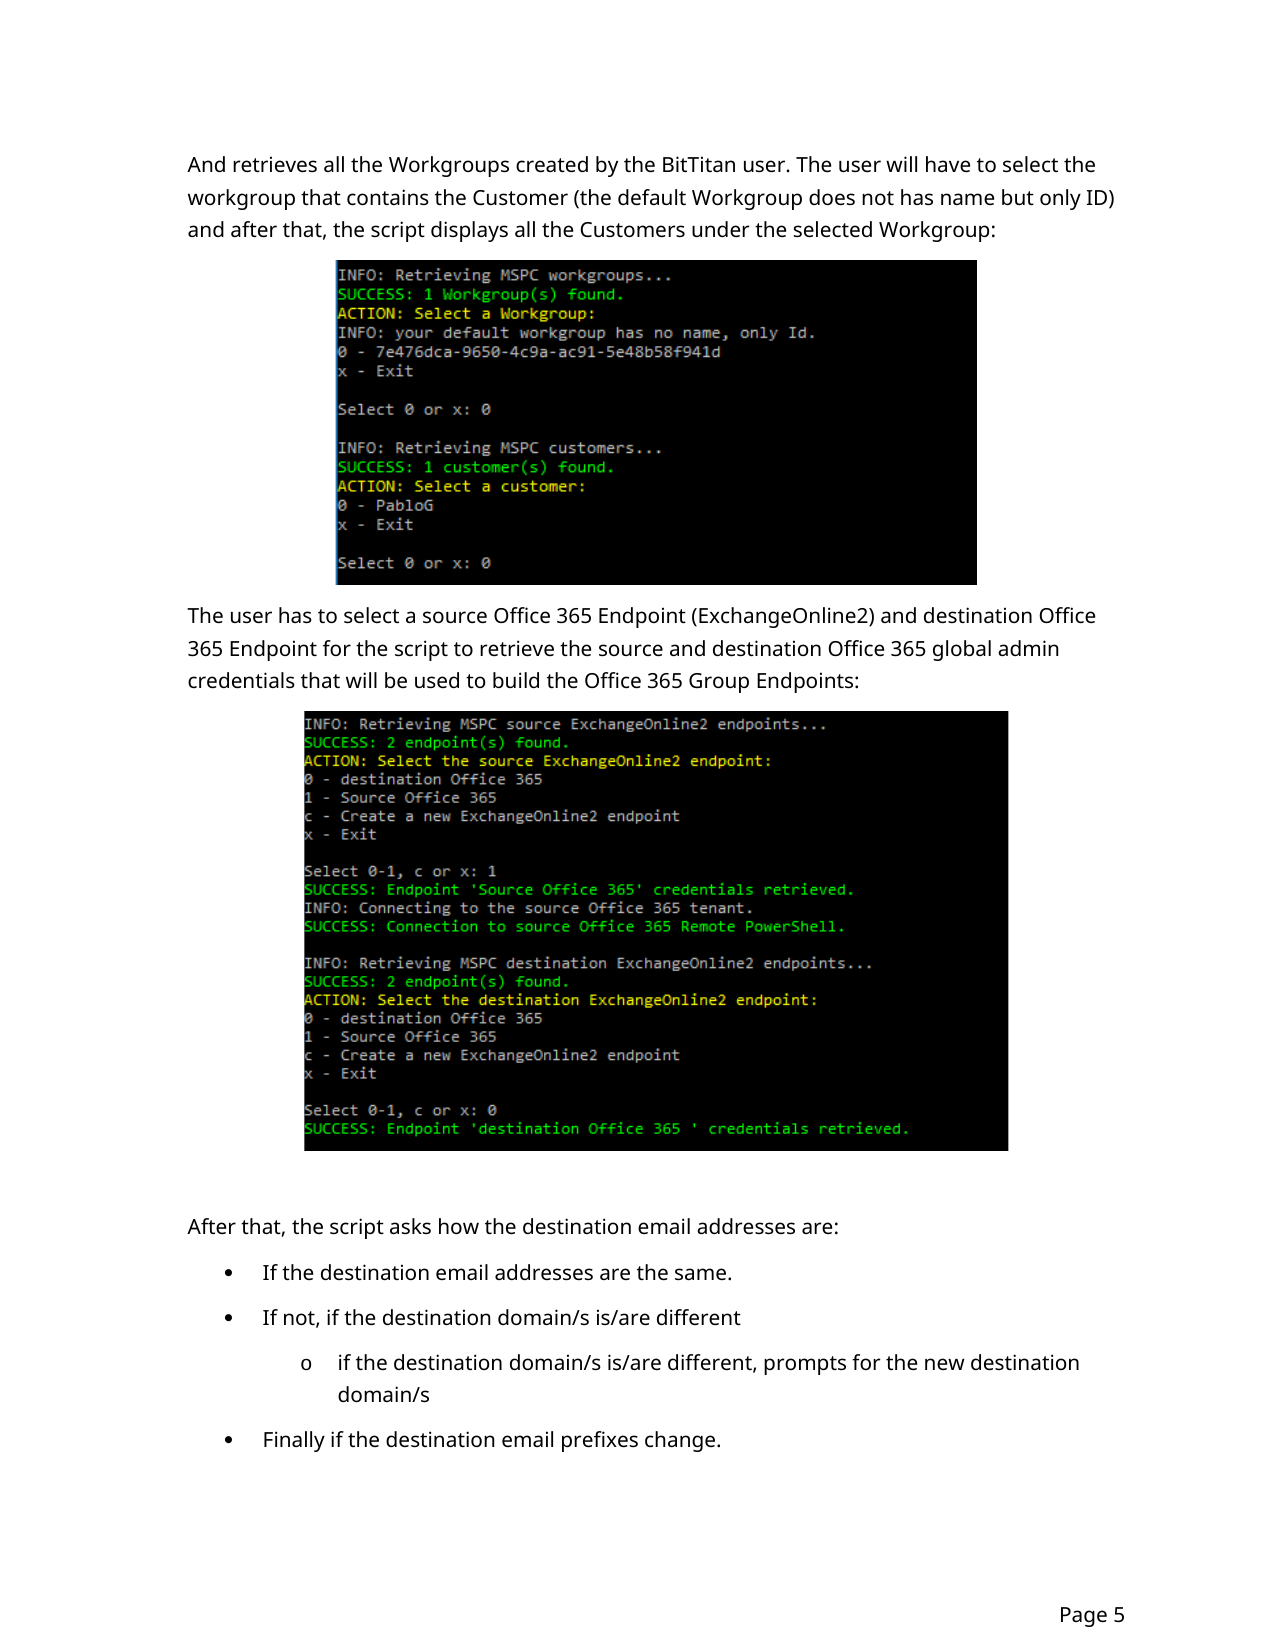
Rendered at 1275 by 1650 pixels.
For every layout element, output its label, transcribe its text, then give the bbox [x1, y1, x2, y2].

list If not, if the destination domain/s is/are different [225, 1303, 1125, 1331]
text And retrieves all the Workgroups created by the BitTitan user. The user will have to select the workgroup that contains the Customer (the default Workgroup does not has name but only ID) and after that, the script displays all the Customers under the selected Workgroup: [187, 150, 1125, 244]
picture [335, 260, 977, 585]
text After that, the script asks how the destination email addresses are: [187, 1212, 1125, 1241]
list if the destination domain/s is/are different, prompts for the new destination domain/s [300, 1348, 1125, 1409]
list Finally if the destination email prefixes change. [225, 1426, 1125, 1454]
picture [304, 711, 1009, 1151]
text The user has to select a source Office 365 Endpoint (ExchangeOnline2) and destination Office 365 Endpoint for the script to retrieve the source and destination Office 365 global admin credentials that will be used to build the Office 365 Group Endpoints: [187, 601, 1125, 695]
list If the destination email addresses are the same. [225, 1258, 1125, 1286]
